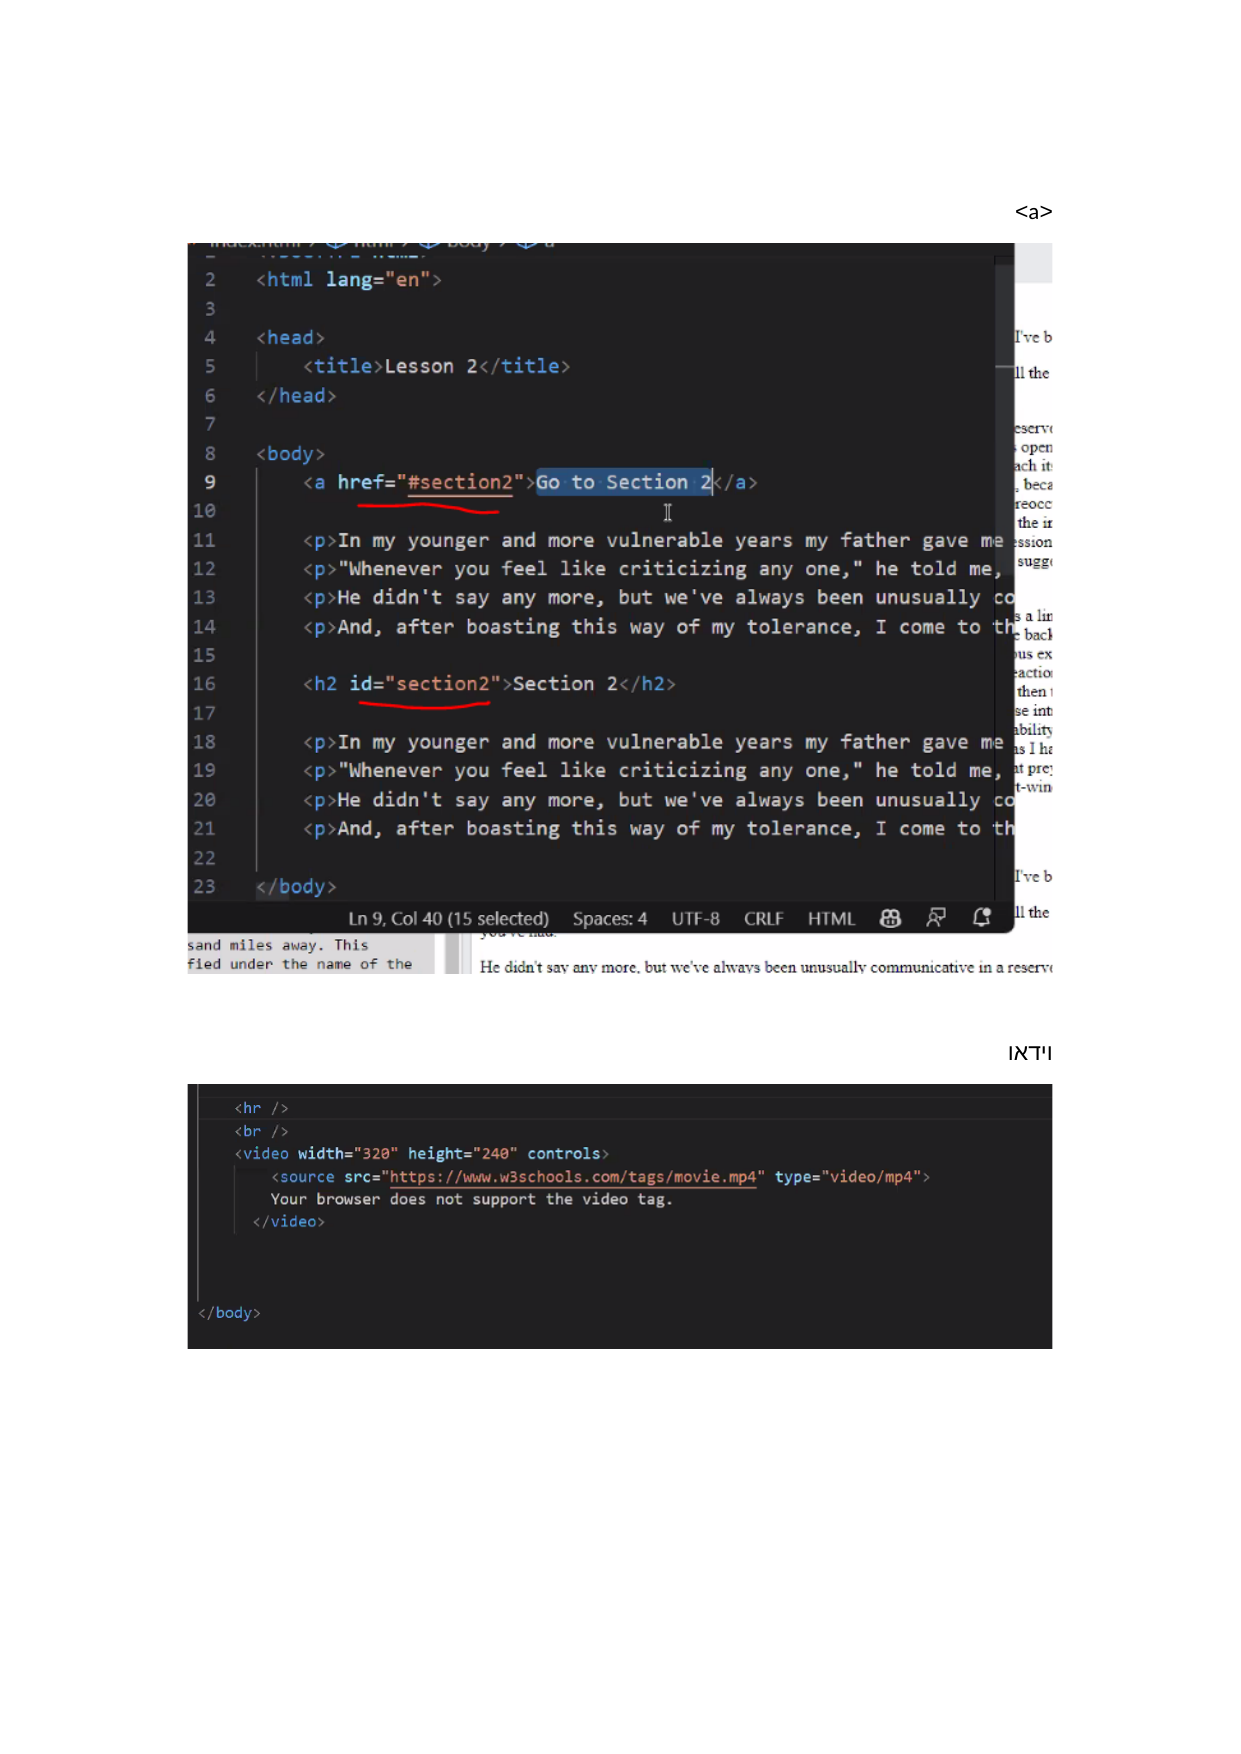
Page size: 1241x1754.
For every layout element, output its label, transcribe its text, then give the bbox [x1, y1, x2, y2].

picture [187, 243, 1053, 974]
picture [187, 1084, 1053, 1349]
text <a> [187, 197, 1053, 225]
text וידאו [187, 1039, 1053, 1066]
